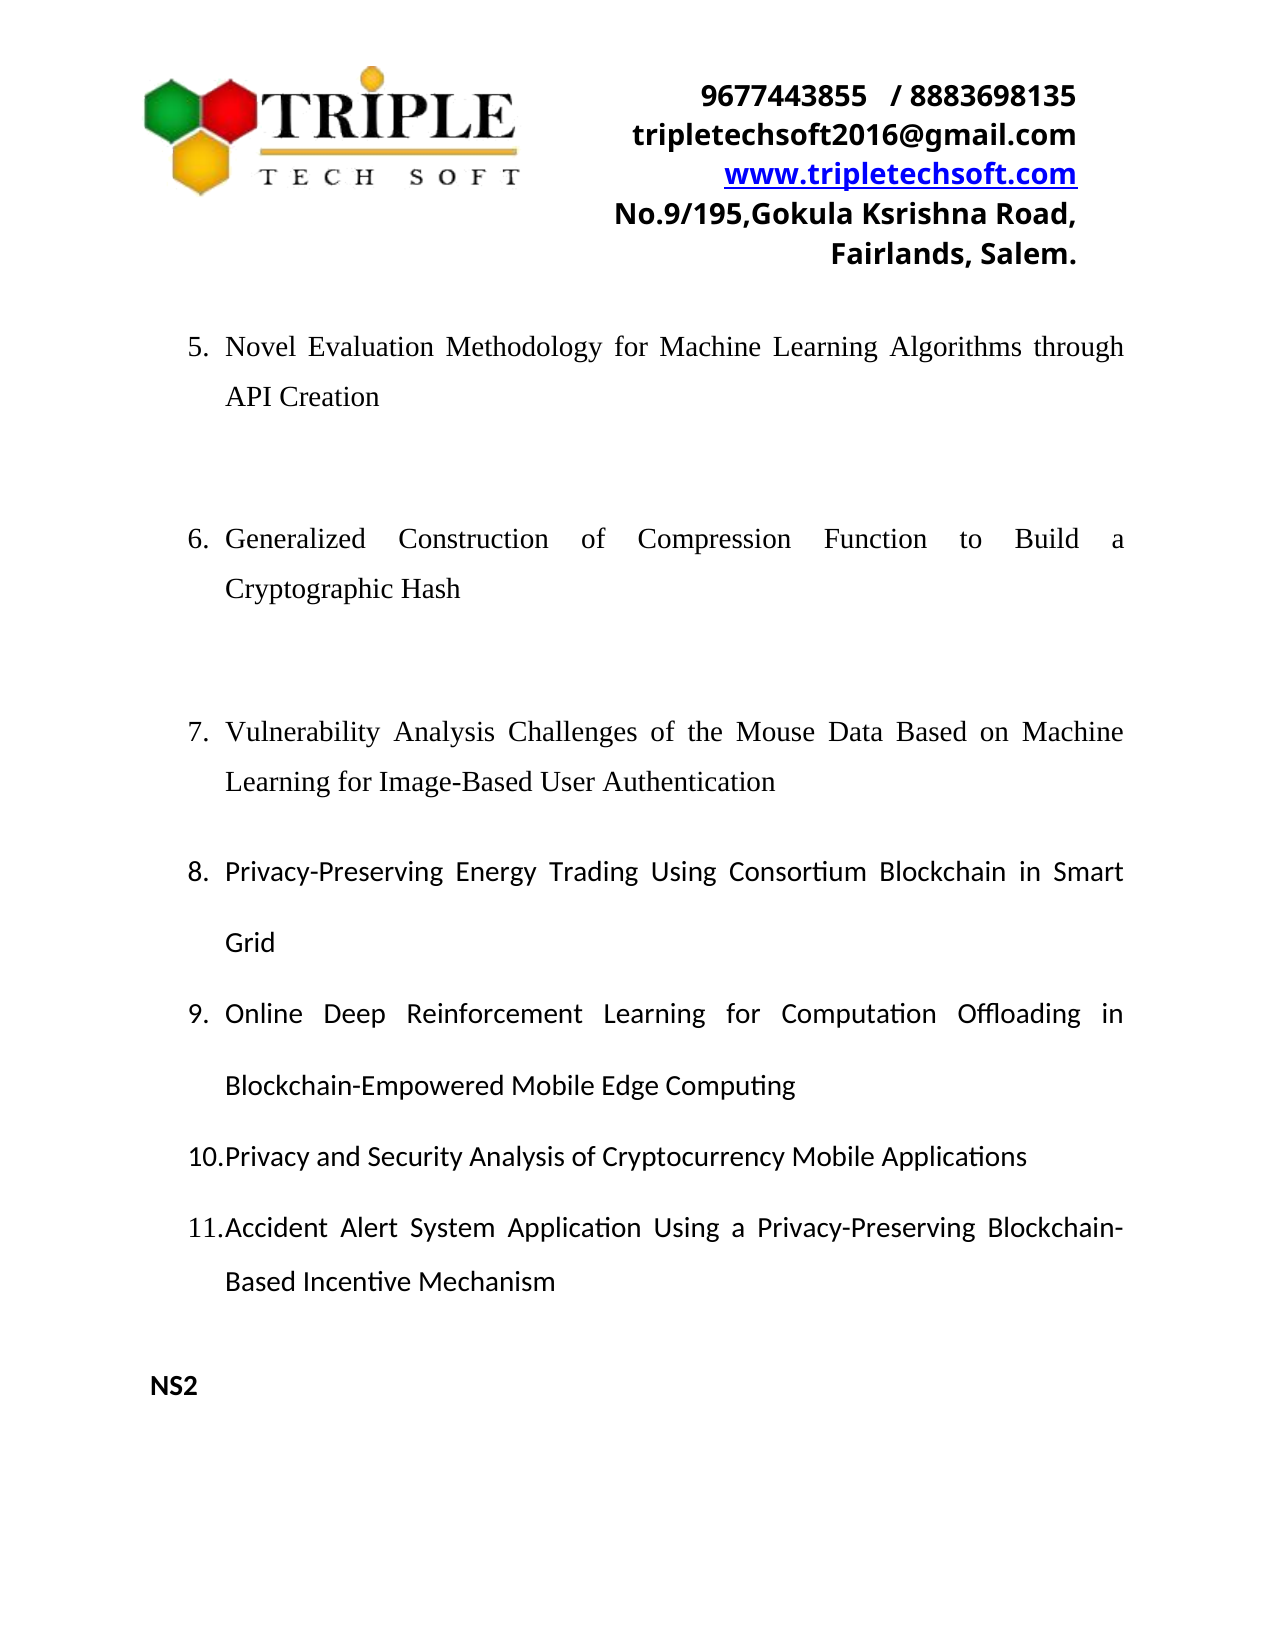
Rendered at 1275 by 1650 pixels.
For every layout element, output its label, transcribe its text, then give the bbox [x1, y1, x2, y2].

list Vulnerability Analysis Challenges of the Mouse Data Based on Machine Learning for Image-Based User Authentication [187, 714, 1125, 798]
list Accident Alert System Application Using a Privacy-Preserving Blockchain-Based Incentive Mechanism [187, 1209, 1125, 1298]
picture [137, 66, 528, 204]
text NS2 [150, 1367, 1125, 1402]
list Generalized Construction of Compression Function to Build a Cryptographic Hash [187, 521, 1125, 605]
list Privacy-Preserving Energy Trading Using Consortium Blockchain in Smart Grid [187, 853, 1125, 960]
list Online Deep Reinforcement Learning for Computation Offloading in Blockchain-Empowered Mobile Edge Computing [187, 996, 1125, 1102]
list Novel Evaluation Methodology for Machine Learning Algorithms through API Creation [187, 329, 1125, 413]
list Privacy and Security Analysis of Cryptocurrency Mobile Applications [187, 1138, 1125, 1174]
